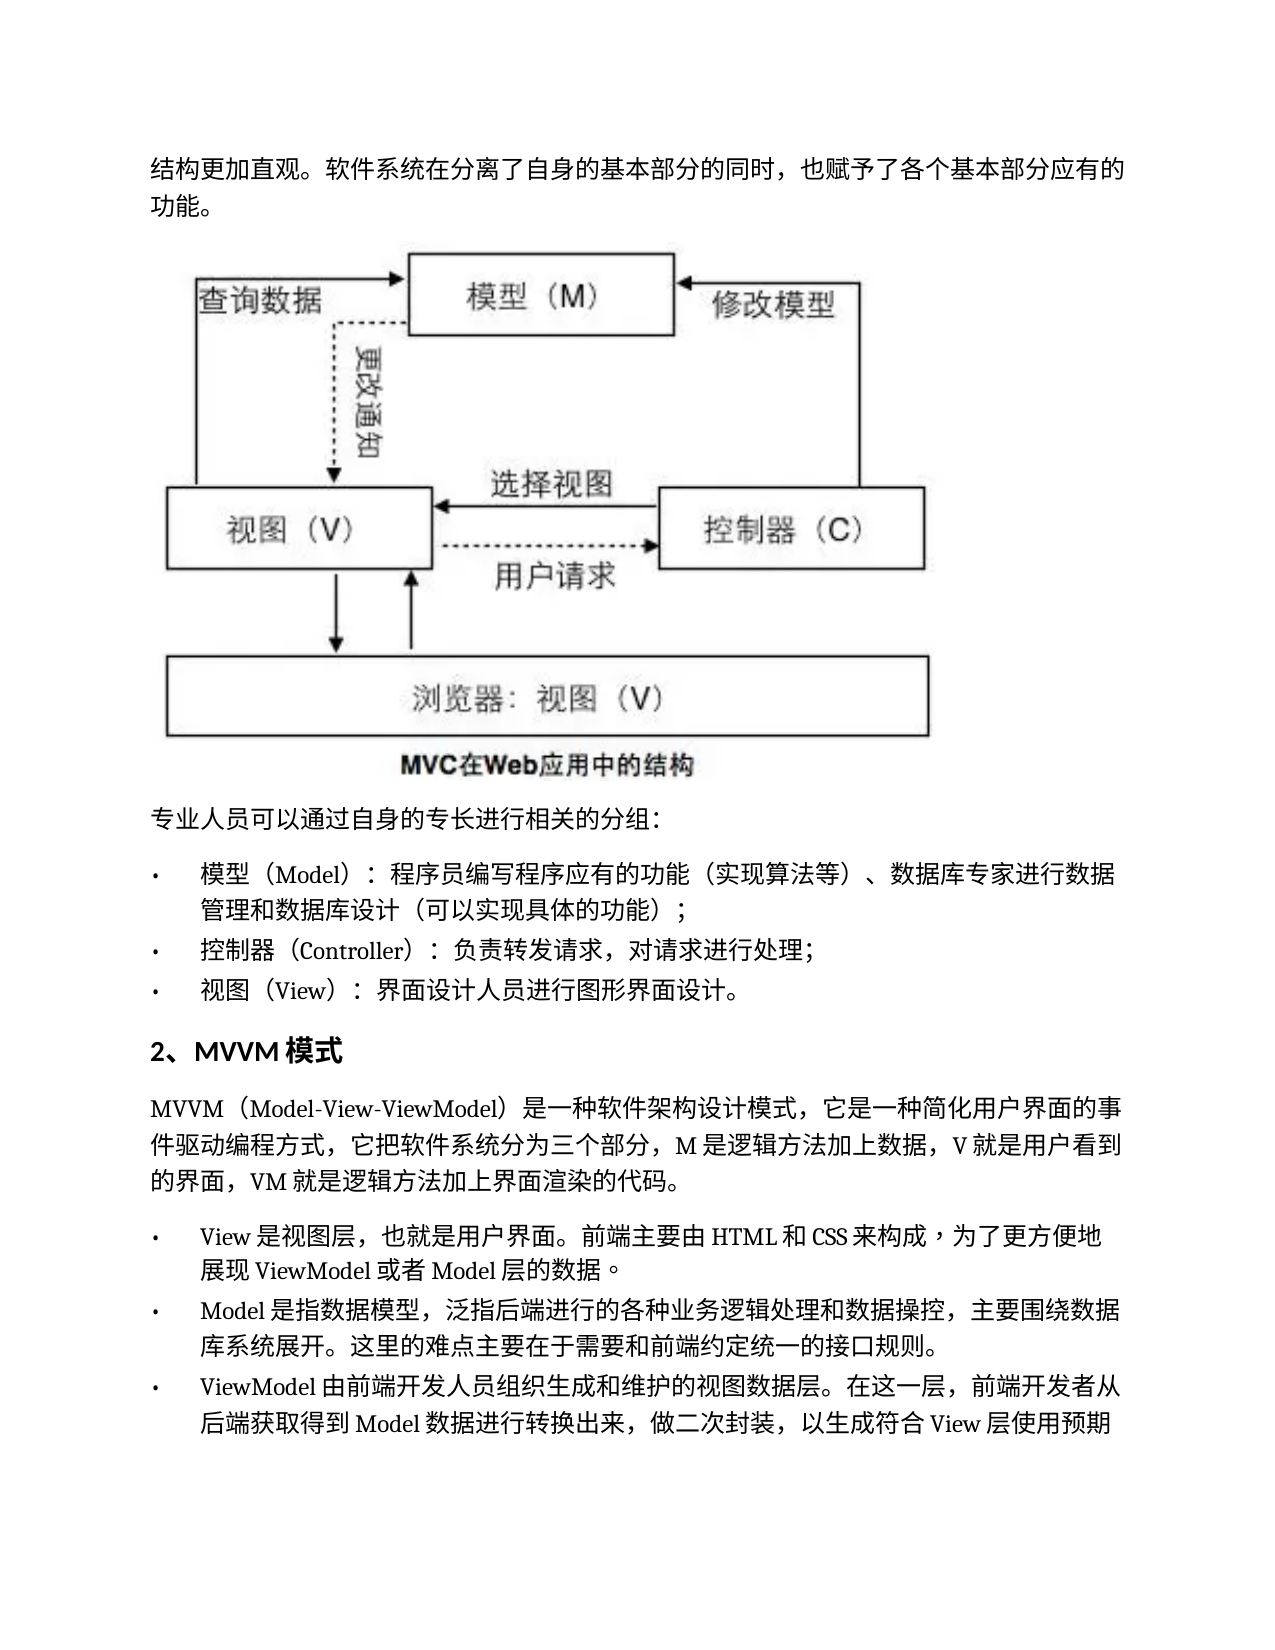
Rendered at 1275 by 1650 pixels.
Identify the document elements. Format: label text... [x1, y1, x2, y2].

list View是视图层，也就是用户界面。前端主要由HTML和CSS来构成，为了更方便地展现ViewModel或者Model层的数据。 [150, 1216, 1125, 1287]
list 控制器（Controller）：负责转发请求，对请求进行处理； [150, 931, 1125, 967]
list 视图（View）：界面设计人员进行图形界面设计。 [150, 971, 1125, 1007]
list Model是指数据模型，泛指后端进行的各种业务逻辑处理和数据操控，主要围绕数据库系统展开。这里的难点主要在于需要和前端约定统一的接口规则。 [150, 1291, 1125, 1363]
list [150, 1367, 1125, 1439]
text 专业人员可以通过自身的专长进行相关的分组： [150, 799, 1125, 836]
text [150, 150, 1125, 222]
text MVVM（Model-View-ViewModel）是一种软件架构设计模式，它是一种简化用户界面的事件驱动编程方式，它把软件系统分为三个部分，M是逻辑方法加上数据，V就是用户看到的界面，VM就是逻辑方法加上界面渲染的代码。 [150, 1089, 1125, 1198]
picture [150, 241, 955, 781]
list 模型（Model）：程序员编写程序应有的功能（实现算法等）、数据库专家进行数据管理和数据库设计（可以实现具体的功能）； [150, 854, 1125, 927]
